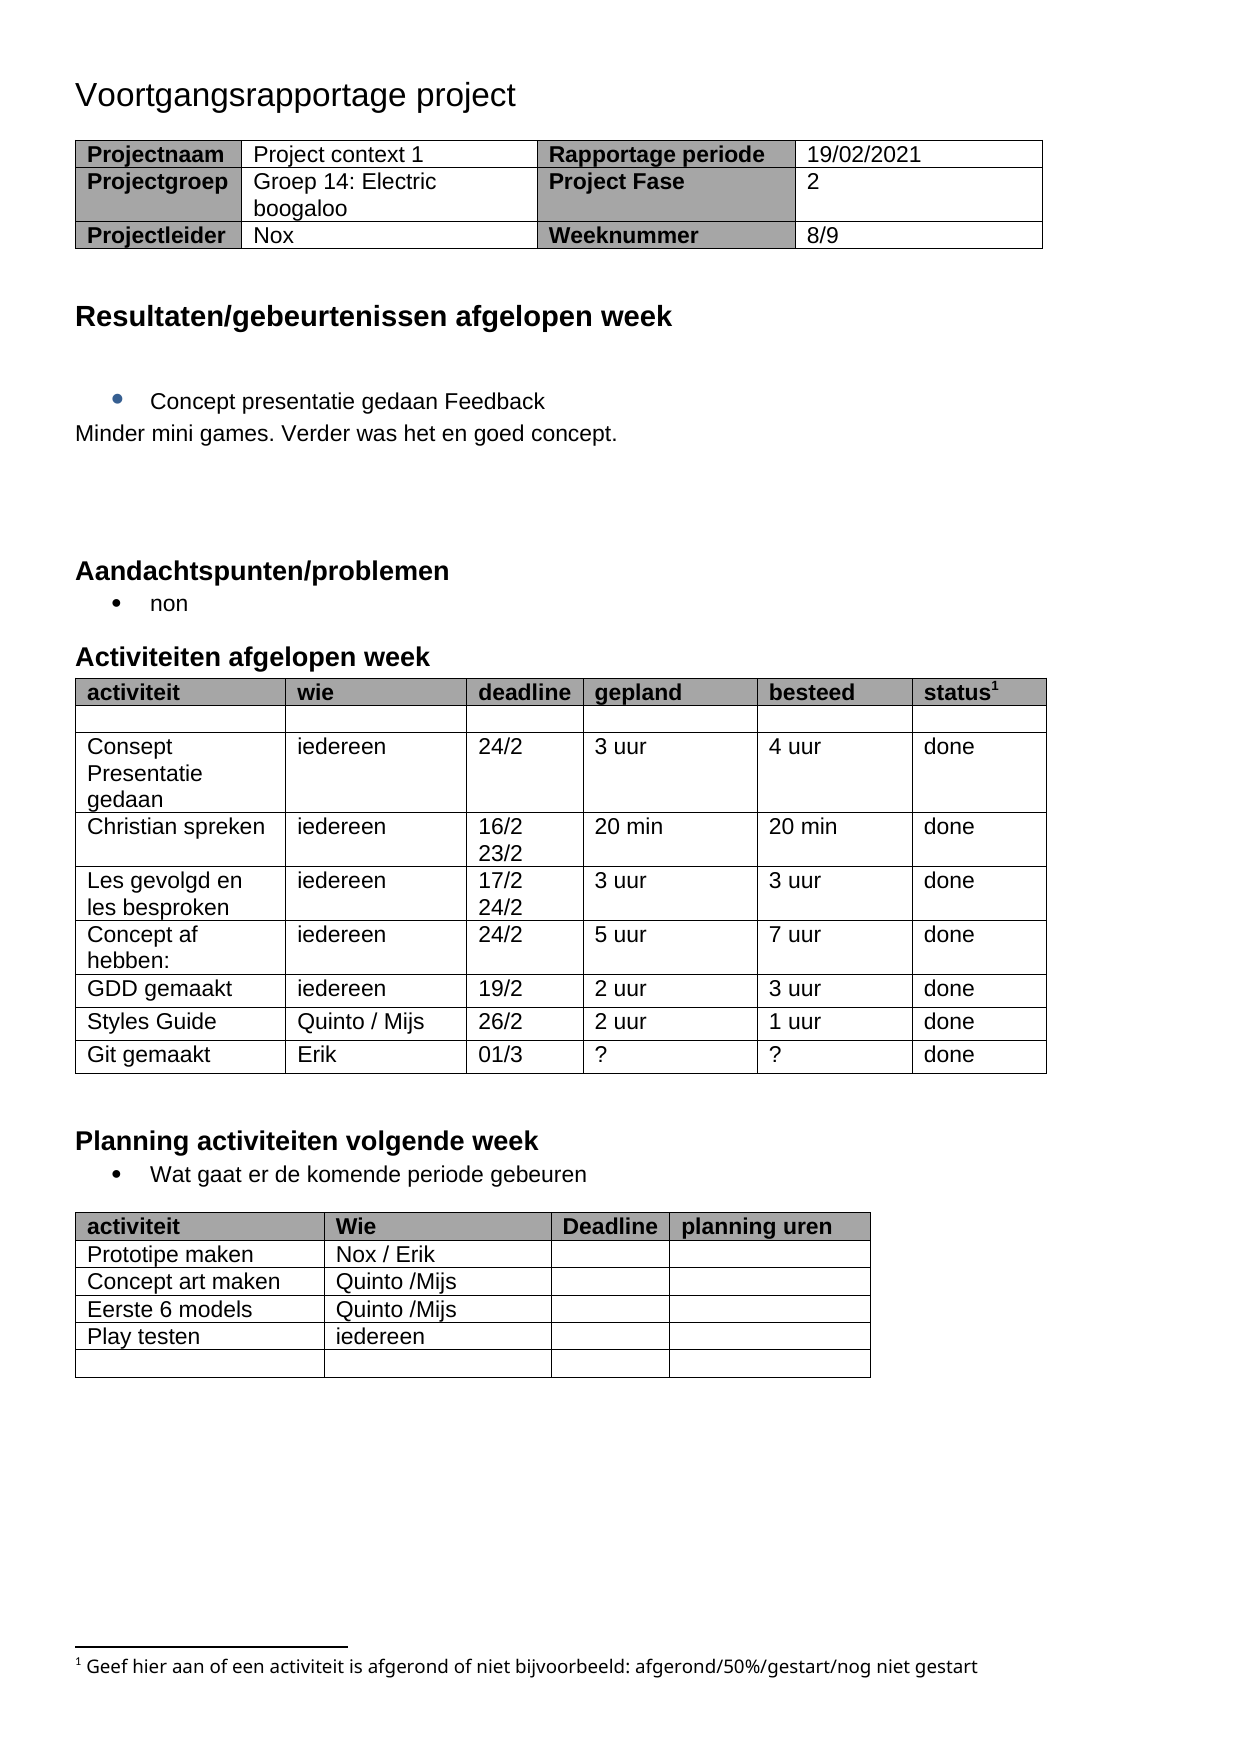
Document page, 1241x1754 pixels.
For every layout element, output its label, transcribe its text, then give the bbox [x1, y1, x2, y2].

subtitle Activiteiten afgelopen week [75, 641, 1165, 673]
table_cell ? [758, 1041, 912, 1073]
table_cell Nox [242, 222, 537, 248]
table_header activiteit [76, 1213, 324, 1240]
table_cell [467, 706, 583, 732]
table_cell [758, 706, 912, 732]
list non [112, 590, 1165, 617]
table_cell 4 uur [758, 733, 912, 812]
table_cell 3 uur [758, 975, 912, 1007]
subtitle Resultaten/gebeurtenissen afgelopen week [75, 299, 1165, 333]
table_cell 2 uur [584, 1008, 757, 1040]
table_header deadline [467, 679, 583, 705]
table_cell iedereen [286, 921, 466, 973]
table_cell Concept af hebben: [76, 921, 285, 973]
table_cell [76, 1350, 324, 1377]
table_cell Nox / Erik [325, 1241, 551, 1267]
table_cell Styles Guide [76, 1008, 285, 1040]
text Minder mini games. Verder was het en goed concept. [75, 420, 1165, 446]
table_cell iedereen [286, 813, 466, 866]
table_header 19/02/2021 [796, 141, 1042, 167]
table_cell [670, 1350, 870, 1377]
table_cell Christian spreken [76, 813, 285, 866]
table_cell done [913, 975, 1046, 1007]
table_cell Quinto /Mijs [325, 1296, 551, 1322]
table_cell Projectleider [76, 222, 241, 248]
table_cell 19/2 [467, 975, 583, 1007]
table_header Project context 1 [242, 141, 537, 167]
table_header planning uren [670, 1213, 870, 1240]
table_header Rapportage periode [538, 141, 795, 167]
table_cell Projectgroep [76, 168, 241, 221]
table_cell Quinto /Mijs [325, 1268, 551, 1294]
table_cell Prototipe maken [76, 1241, 324, 1267]
table_cell [325, 1350, 551, 1377]
table_cell [670, 1323, 870, 1349]
table_cell GDD gemaakt [76, 975, 285, 1007]
table_cell [670, 1241, 870, 1267]
table_cell [552, 1323, 669, 1349]
table_header besteed [758, 679, 912, 705]
table_cell iedereen [286, 867, 466, 920]
table_cell done [913, 813, 1046, 866]
table_cell Weeknummer [538, 222, 795, 248]
table_cell 17/2 24/2 [467, 867, 583, 920]
table_cell done [913, 1041, 1046, 1073]
table_cell 1 uur [758, 1008, 912, 1040]
table_cell [670, 1296, 870, 1322]
table_header status [913, 679, 1046, 705]
table_cell 5 uur [584, 921, 757, 973]
table_cell Erik [286, 1041, 466, 1073]
text Voortgangsrapportage project [75, 75, 1165, 113]
table_cell 2 [796, 168, 1042, 221]
table_cell 16/2 23/2 [467, 813, 583, 866]
table_cell Groep 14: Electric boogaloo [242, 168, 537, 221]
table_cell [552, 1350, 669, 1377]
table_cell Git gemaakt [76, 1041, 285, 1073]
table_cell done [913, 921, 1046, 973]
table_cell iedereen [286, 733, 466, 812]
table_header Projectnaam [76, 141, 241, 167]
table_cell [286, 706, 466, 732]
table_cell 24/2 [467, 921, 583, 973]
table_cell 20 min [758, 813, 912, 866]
table_cell 3 uur [584, 733, 757, 812]
table_cell 8/9 [796, 222, 1042, 248]
table_cell Play testen [76, 1323, 324, 1349]
table_cell done [913, 1008, 1046, 1040]
table_cell [584, 706, 757, 732]
table_cell Project Fase [538, 168, 795, 221]
table_cell Quinto / Mijs [286, 1008, 466, 1040]
table_header Wie [325, 1213, 551, 1240]
subtitle Planning activiteiten volgende week [75, 1125, 1165, 1157]
table_cell 3 uur [758, 867, 912, 920]
table_cell [552, 1268, 669, 1294]
table_cell 2 uur [584, 975, 757, 1007]
table_cell Consept Presentatie gedaan [76, 733, 285, 812]
table_cell 7 uur [758, 921, 912, 973]
table_cell ? [584, 1041, 757, 1073]
table_header wie [286, 679, 466, 705]
table_header gepland [584, 679, 757, 705]
subtitle Aandachtspunten/problemen [75, 554, 1165, 586]
table_cell 20 min [584, 813, 757, 866]
table_cell 3 uur [584, 867, 757, 920]
table_cell Eerste 6 models [76, 1296, 324, 1322]
table_header Deadline [552, 1213, 669, 1240]
table_cell iedereen [286, 975, 466, 1007]
table_cell 24/2 [467, 733, 583, 812]
table_header activiteit [76, 679, 285, 705]
table_cell Concept art maken [76, 1268, 324, 1294]
table_cell done [913, 867, 1046, 920]
table_cell [552, 1296, 669, 1322]
list Wat gaat er de komende periode gebeuren [112, 1161, 1165, 1188]
table_cell 26/2 [467, 1008, 583, 1040]
table_cell [670, 1268, 870, 1294]
table_cell 01/3 [467, 1041, 583, 1073]
table_cell iedereen [325, 1323, 551, 1349]
table_cell [76, 706, 285, 732]
table_cell Les gevolgd en les besproken [76, 867, 285, 920]
table_cell [552, 1241, 669, 1267]
table_cell [913, 706, 1046, 732]
table_cell done [913, 733, 1046, 812]
subtitle Concept presentatie gedaan Feedback [112, 388, 1165, 416]
